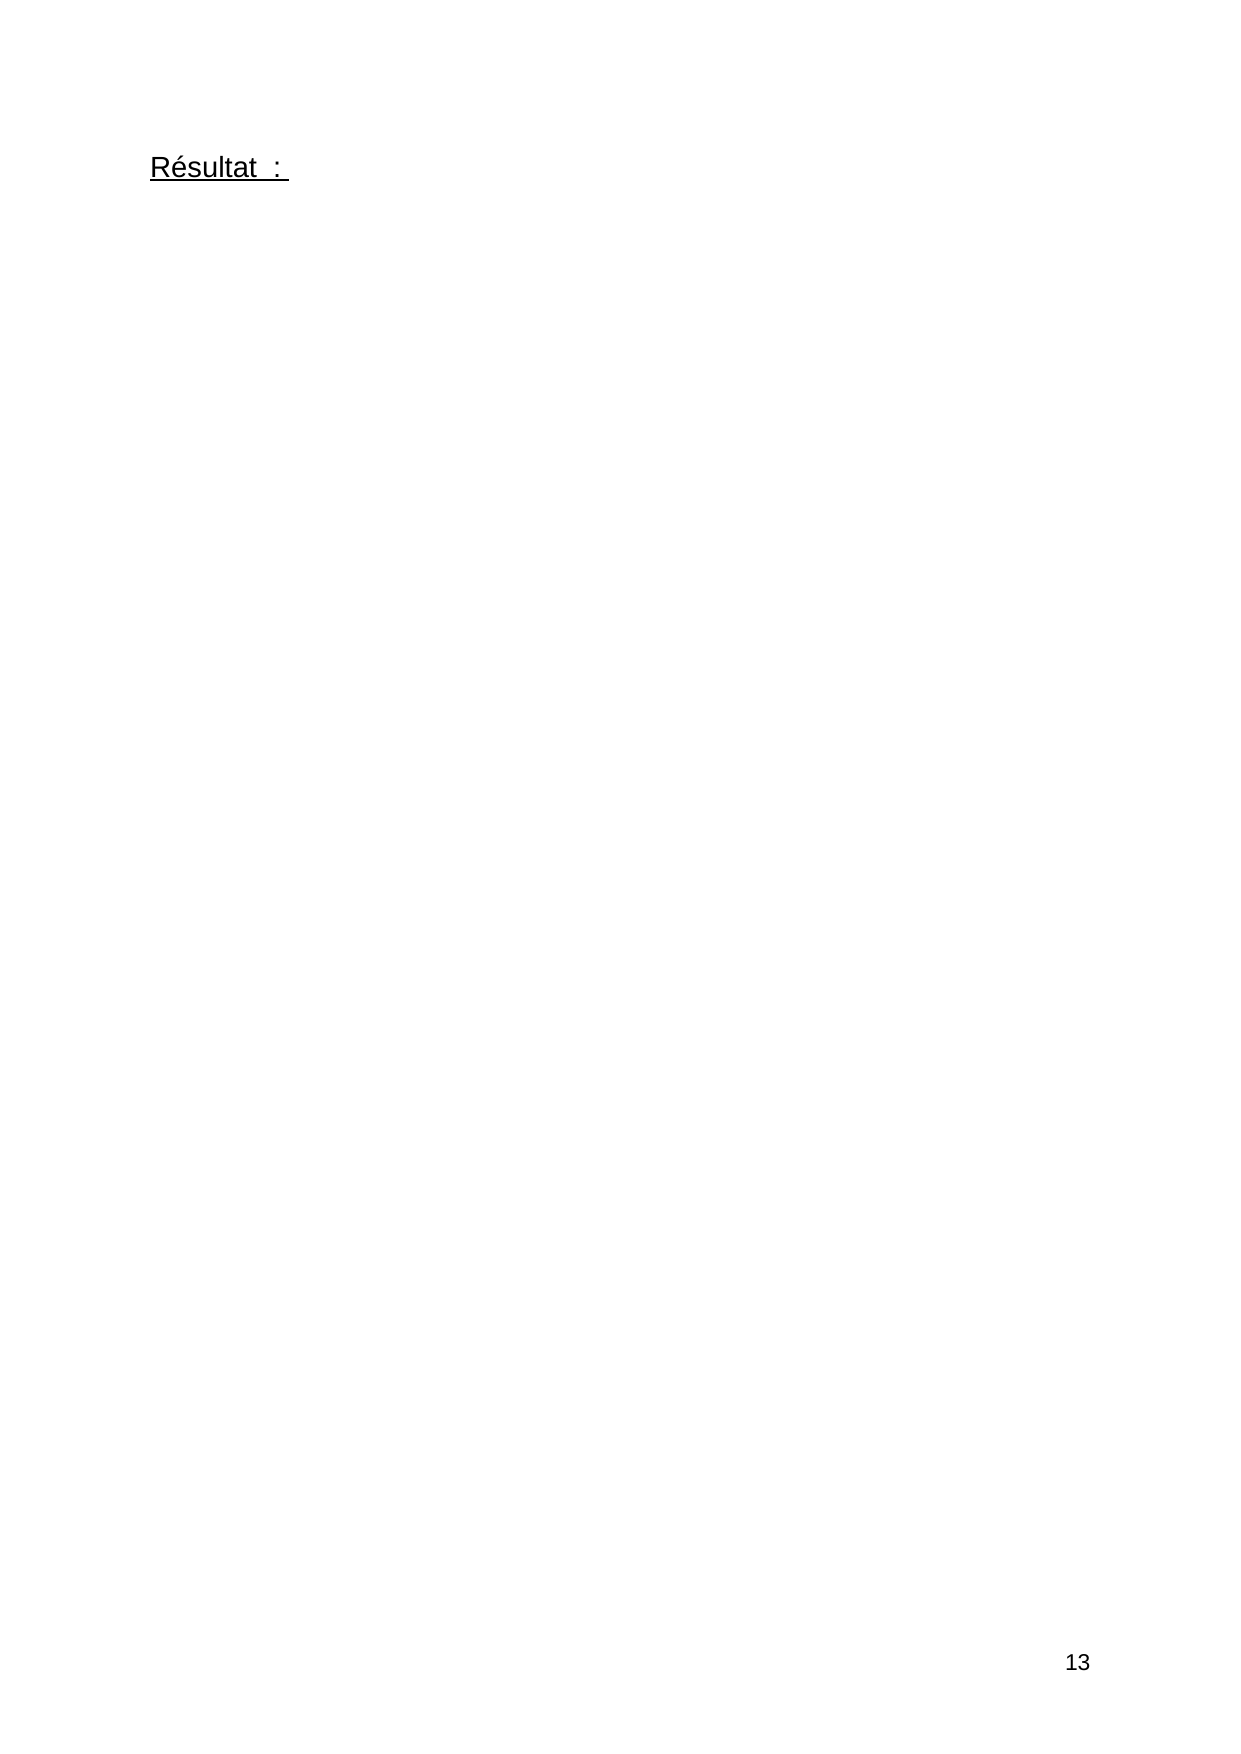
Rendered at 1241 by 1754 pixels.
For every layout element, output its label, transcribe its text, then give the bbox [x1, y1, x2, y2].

subtitle Résultat : [150, 150, 1090, 183]
